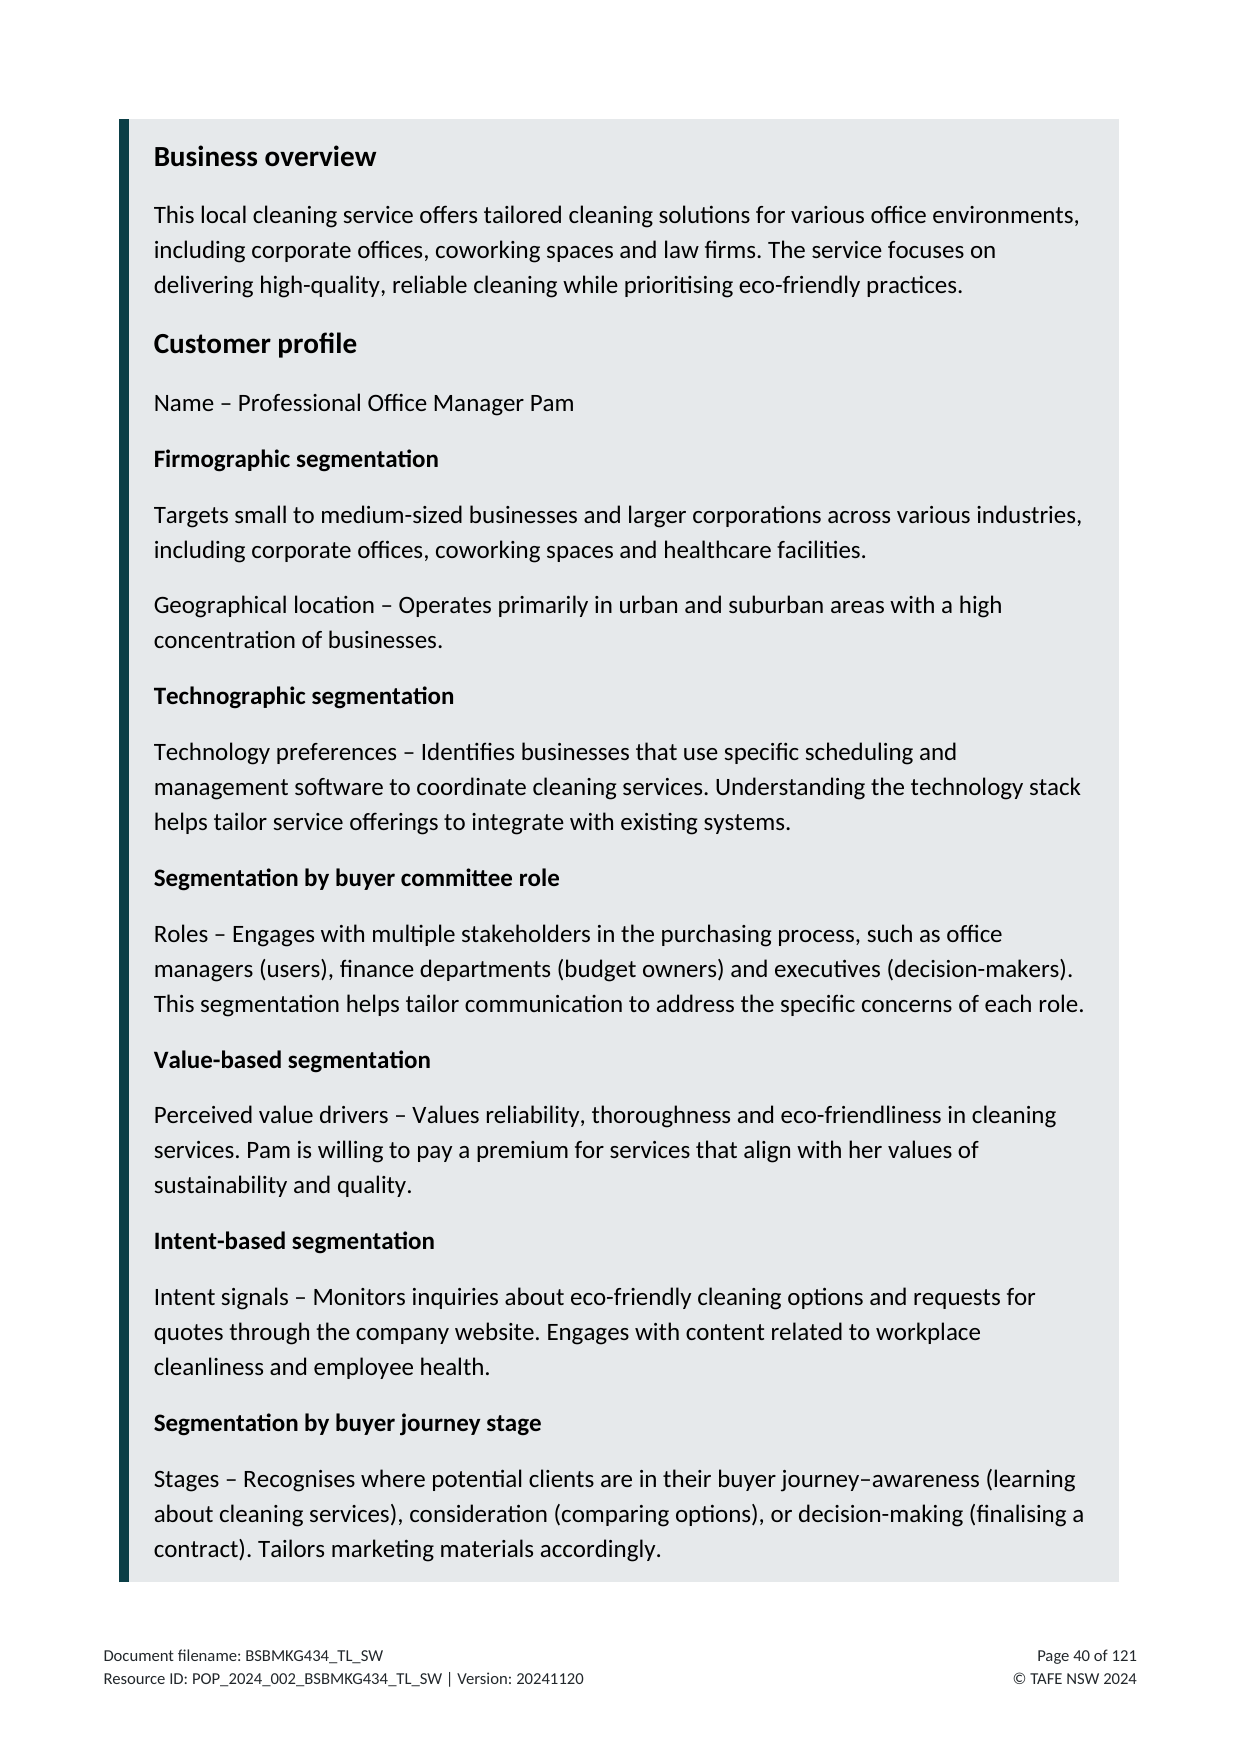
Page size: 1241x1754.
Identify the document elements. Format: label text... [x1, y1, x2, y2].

text Perceived value drivers – Values reliability, thoroughness and eco-friendliness in cleaning services. Pam is willing to pay a premium for services that align with her values of sustainability and quality. [129, 1081, 1117, 1200]
text Targets small to medium-sized businesses and larger corporations across various industries, including corporate offices, coworking spaces and healthcare facilities. [129, 480, 1117, 564]
text Stages – Recognises where potential clients are in their buyer journey–awareness (learning about cleaning services), consideration (comparing options), or decision-making (finalising a contract). Tailors marketing materials accordingly. [129, 1444, 1117, 1580]
text Value-based segmentation [129, 1025, 1117, 1074]
text Technology preferences – Identifies businesses that use specific scheduling and management software to coordinate cleaning services. Understanding the technology stack helps tailor service offerings to integrate with existing systems. [129, 717, 1117, 837]
text This local cleaning service offers tailored cleaning solutions for various office environments, including corporate offices, coworking spaces and law firms. The service focuses on delivering high-quality, reliable cleaning while prioritising eco-friendly practices. [129, 181, 1117, 300]
text Business overview [129, 121, 1117, 173]
text Intent-based segmentation [129, 1207, 1117, 1256]
text Technographic segmentation [129, 662, 1117, 711]
text Segmentation by buyer journey stage [129, 1388, 1117, 1438]
text Intent signals – Monitors inquiries about eco-friendly cleaning options and requests for quotes through the company website. Engages with content related to workplace cleanliness and employee health. [129, 1262, 1117, 1382]
text Customer profile [129, 307, 1117, 361]
text Name – Professional Office Manager Pam [129, 368, 1117, 418]
text Roles – Engages with multiple stakeholders in the purchasing process, such as office managers (users), finance departments (budget owners) and executives (decision-makers). This segmentation helps tailor communication to address the specific concerns of each role. [129, 899, 1117, 1018]
text Geographical location – Operates primarily in urban and suburban areas with a high concentration of businesses. [129, 571, 1117, 655]
text Firmographic segmentation [129, 424, 1117, 473]
text Segmentation by buyer committee role [129, 843, 1117, 893]
